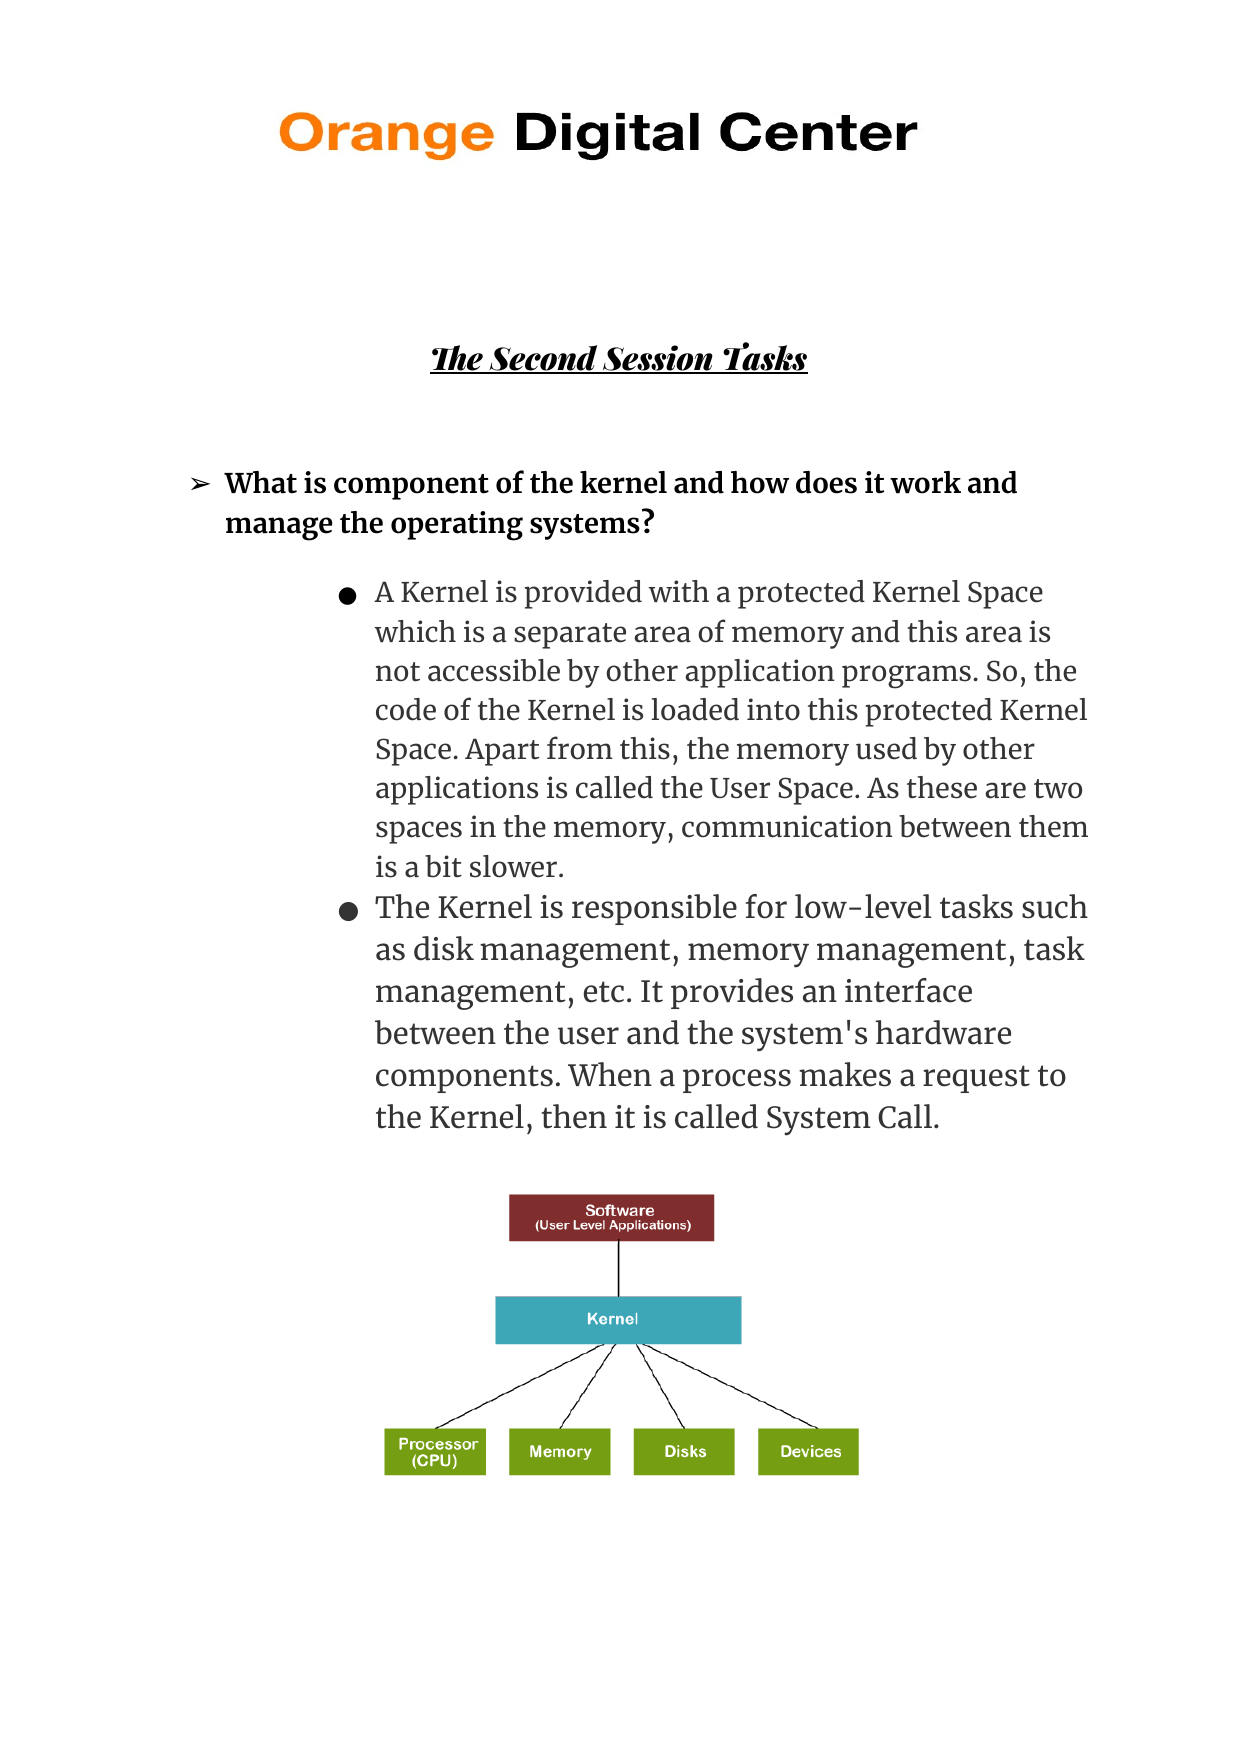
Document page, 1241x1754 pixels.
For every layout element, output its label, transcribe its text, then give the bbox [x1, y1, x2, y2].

picture [375, 1184, 865, 1491]
text The Second Session Tasks [150, 336, 1090, 378]
list A Kernel is provided with a protected Kernel Space which is a separate area of memory and this area is not accessible by other application programs. So, the code of the Kernel is loaded into this protected Kernel Space. Apart from this, the memory used by other applications is called the User Space. As these are two spaces in the memory, communication between them is a bit slower. [337, 576, 1090, 884]
list What is component of the kernel and how does it work and manage the operating systems? [187, 465, 1090, 541]
picture [203, 0, 1018, 334]
list The Kernel is responsible for low-level tasks such as disk management, memory management, task management, etc. It provides an interface between the user and the system's hardware components. When a process makes a request to the Kernel, then it is called System Call. [337, 889, 1090, 1137]
